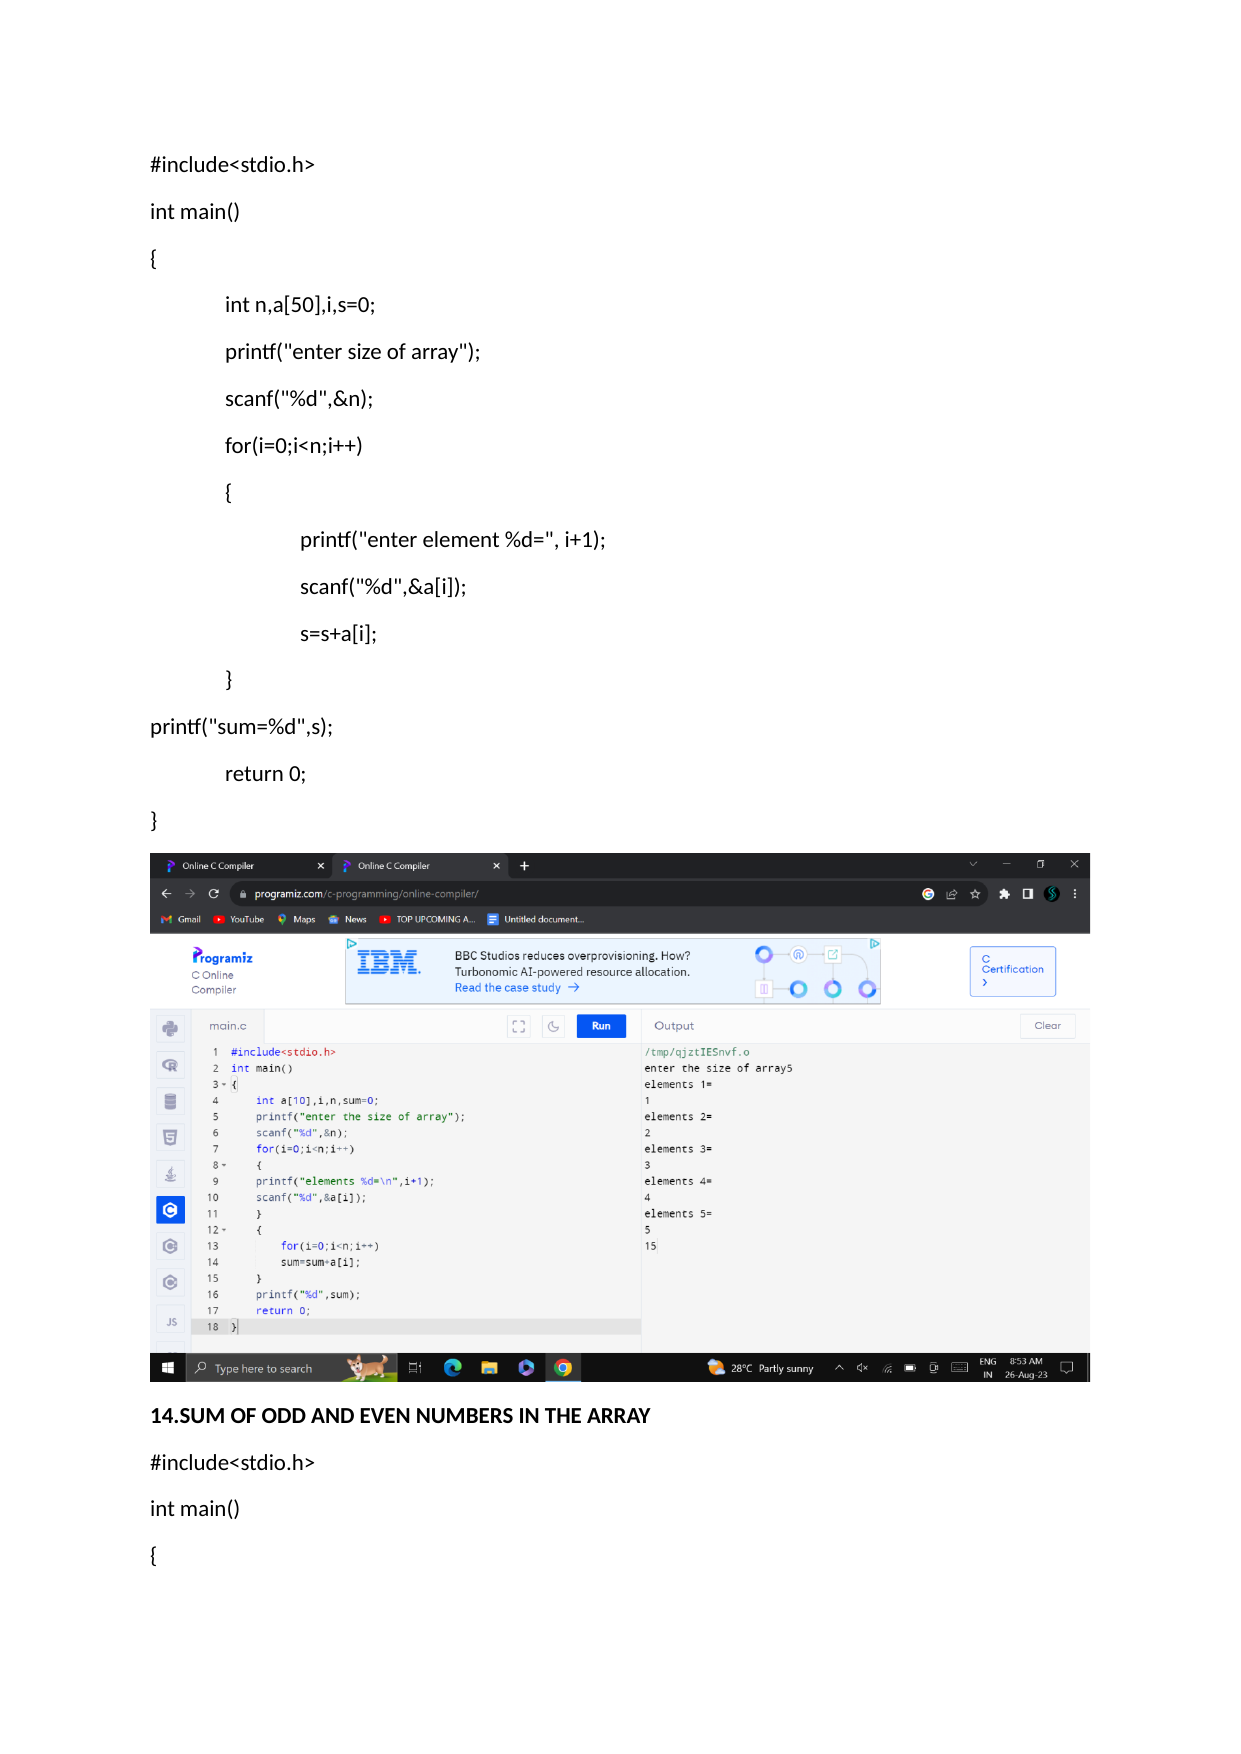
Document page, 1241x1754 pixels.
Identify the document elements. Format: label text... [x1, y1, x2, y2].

text int main() [150, 1494, 1090, 1523]
text printf("enter size of array"); [150, 337, 1090, 366]
text #include<stdio.h> [150, 150, 1090, 178]
text { [150, 1541, 1090, 1569]
text } [150, 666, 1090, 694]
text int main() [150, 197, 1090, 225]
text scanf("%d",&a[i]); [150, 572, 1090, 600]
text scanf("%d",&n); [150, 384, 1090, 412]
text for(i=0;i<n;i++) [150, 431, 1090, 459]
text #include<stdio.h> [150, 1448, 1090, 1476]
text 14.SUM OF ODD AND EVEN NUMBERS IN THE ARRAY [150, 1401, 1090, 1429]
text { [150, 244, 1090, 272]
text printf("sum=%d",s); [150, 712, 1090, 741]
picture [150, 853, 1091, 1382]
text s=s+a[i]; [150, 619, 1090, 647]
text { [150, 478, 1090, 506]
text return 0; [150, 759, 1090, 787]
text printf("enter element %d=", i+1); [150, 525, 1090, 553]
text } [150, 806, 1090, 834]
text int n,a[50],i,s=0; [150, 291, 1090, 319]
